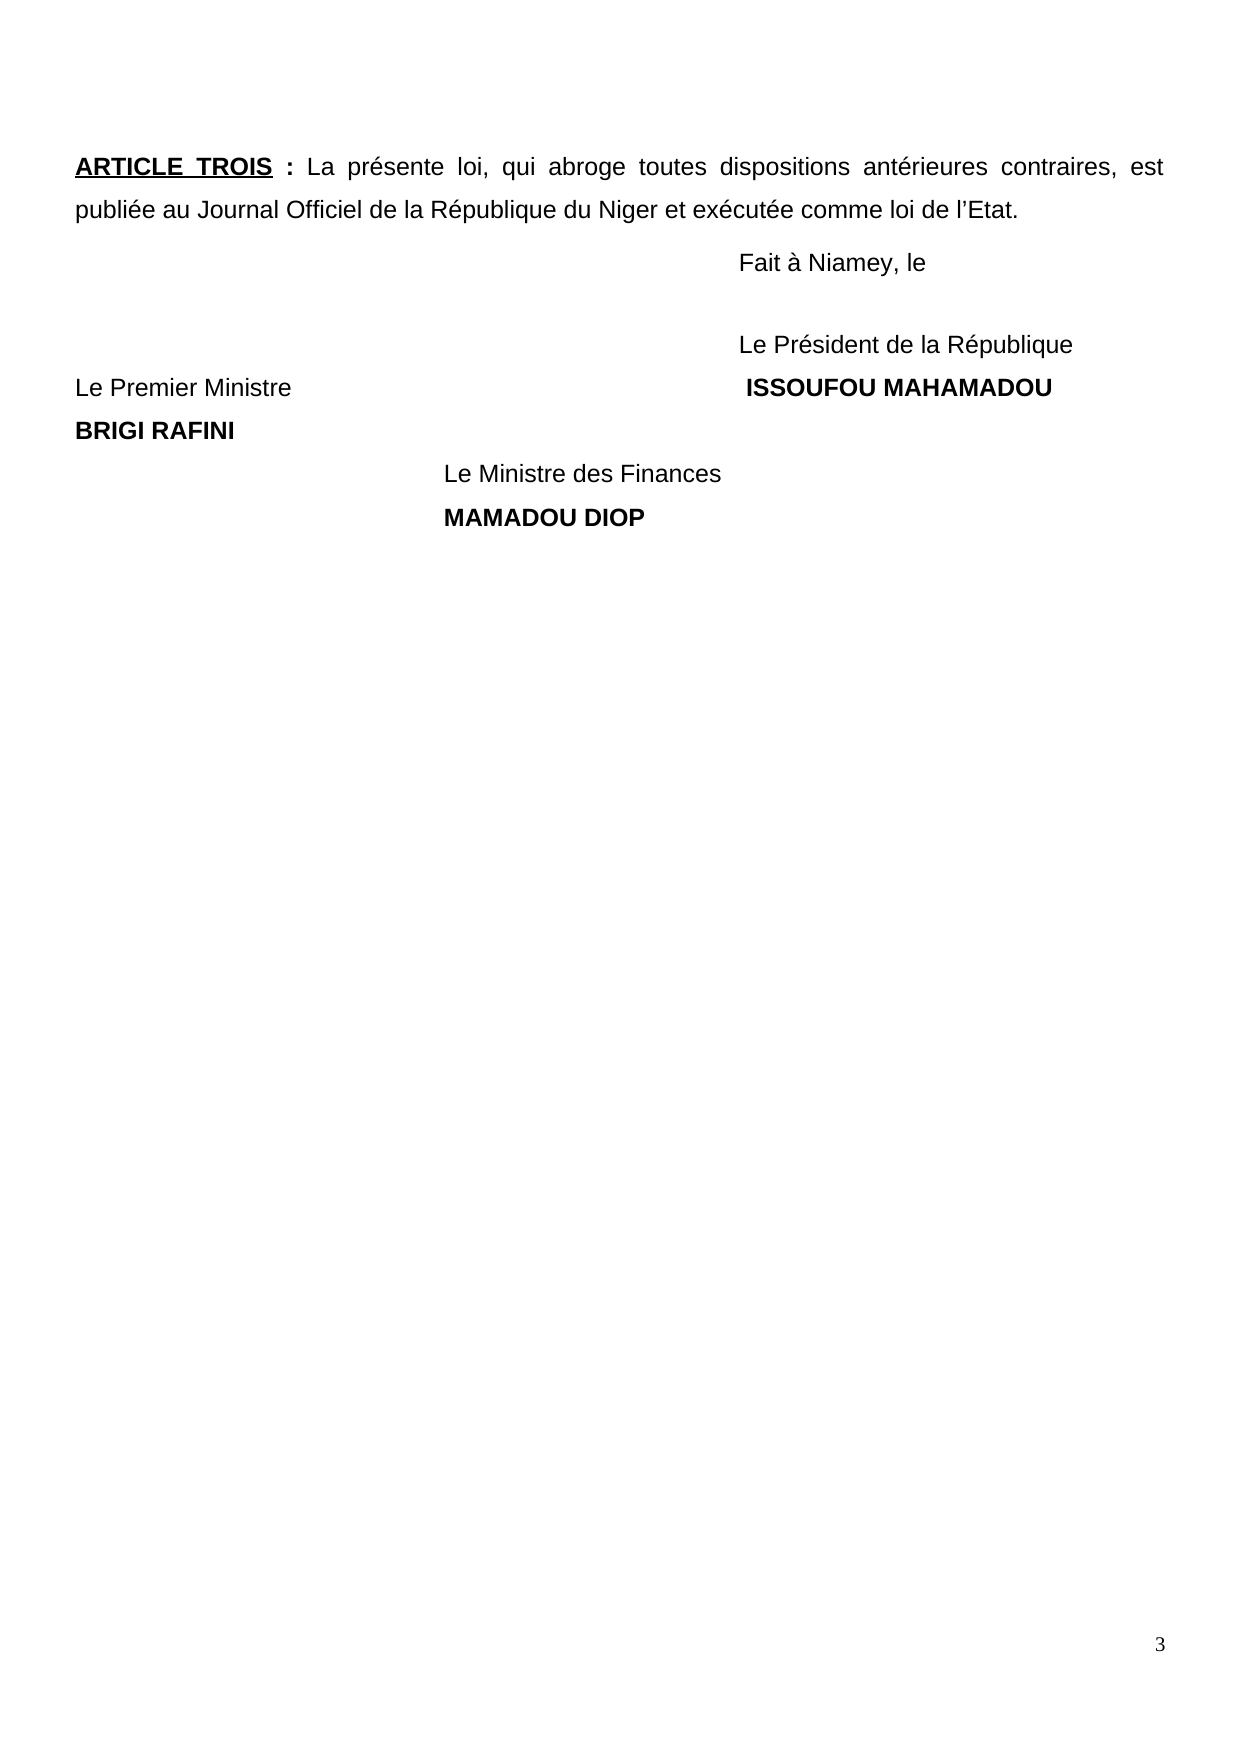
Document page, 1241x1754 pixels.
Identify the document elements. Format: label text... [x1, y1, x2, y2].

text Le Premier Ministre ISSOUFOU MAHAMADOU [75, 373, 1165, 402]
text MAMADOU DIOP [444, 502, 1165, 531]
text BRIGI RAFINI [75, 416, 1165, 445]
text Fait à Niamey, le [75, 248, 1165, 277]
text Le Président de la République [665, 330, 1165, 359]
text Le Ministre des Finances [75, 459, 1165, 488]
text ARTICLE TROIS : La présente loi, qui abroge toutes dispositions antérieures contraires, est publiée au Journal Officiel de la République du Niger et exécutée comme loi de l’Etat. [75, 151, 1165, 223]
